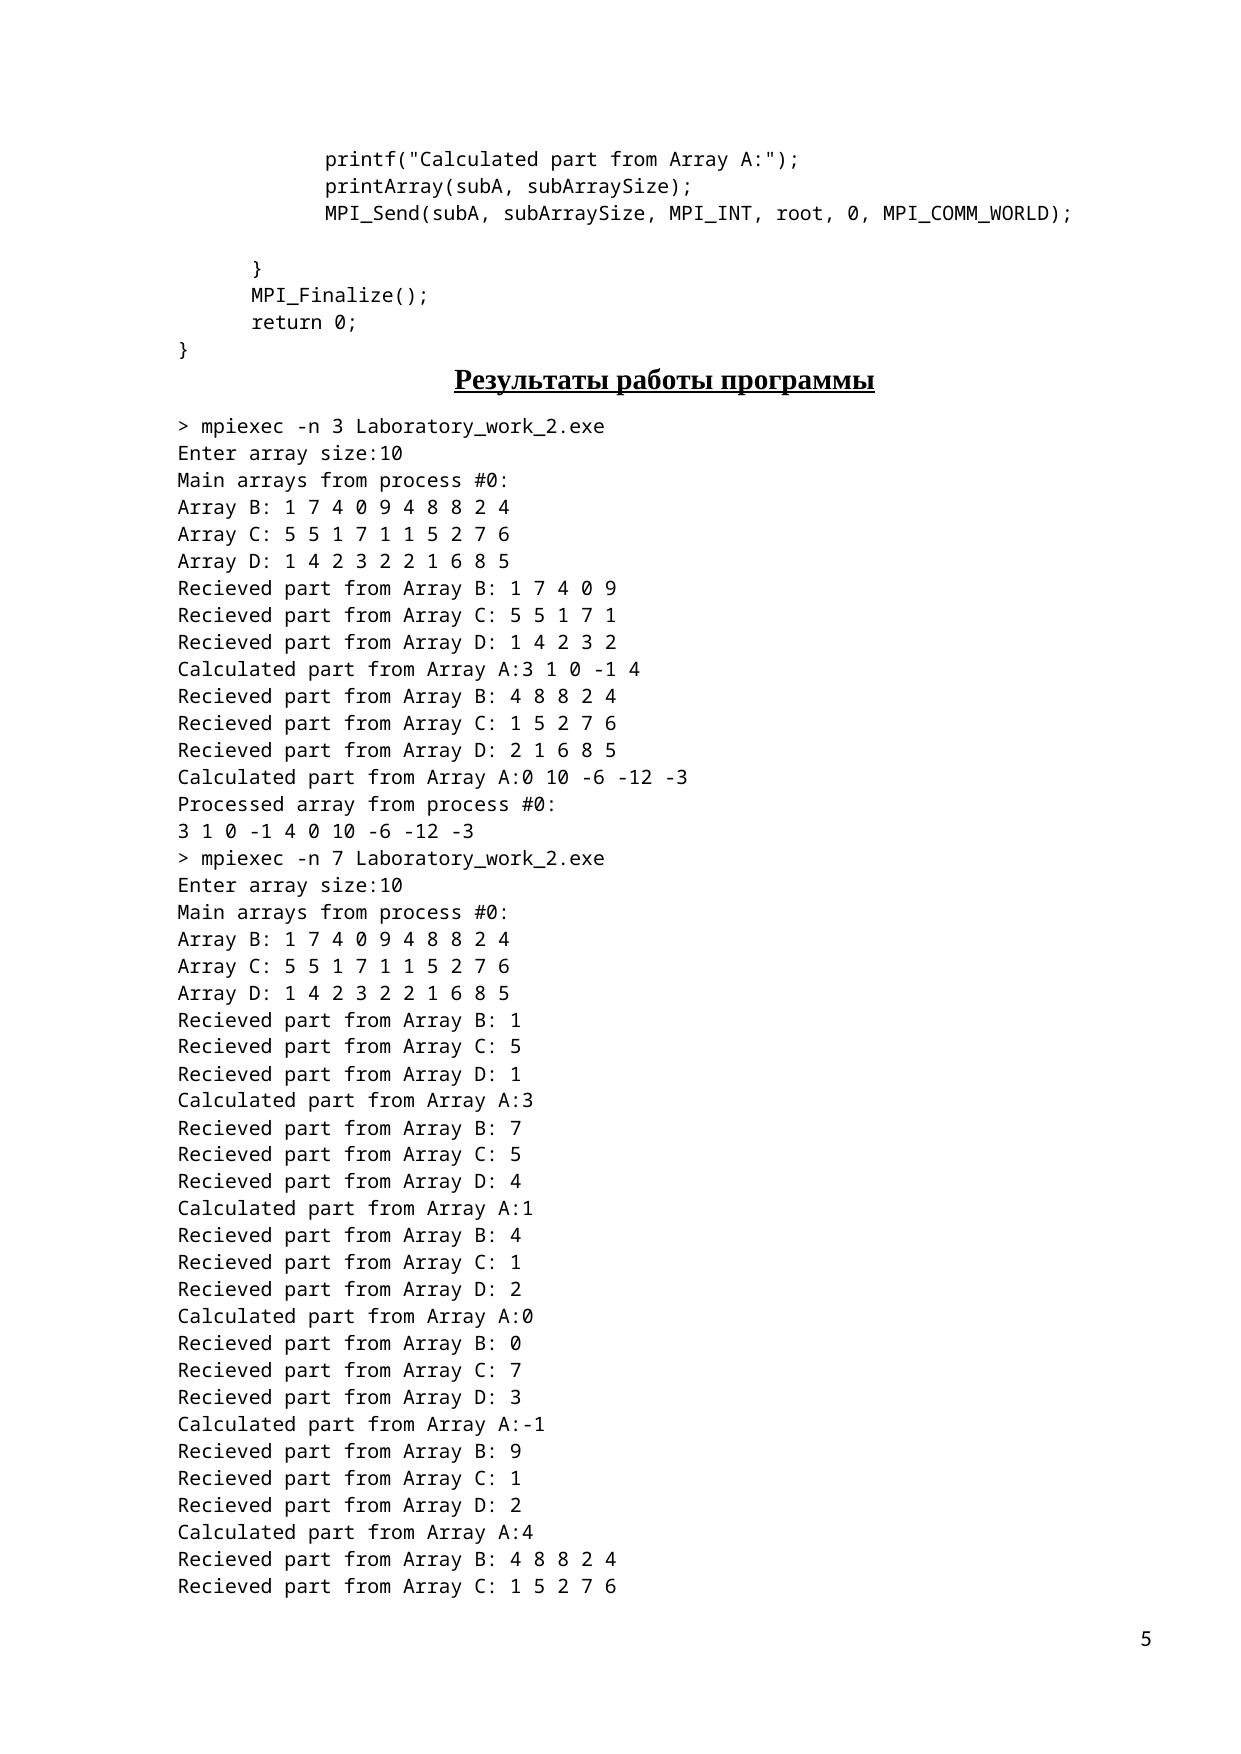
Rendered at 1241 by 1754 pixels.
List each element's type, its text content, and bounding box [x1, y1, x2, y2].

text Array B: 1 7 4 0 9 4 8 8 2 4 [177, 493, 1152, 520]
text Array B: 1 7 4 0 9 4 8 8 2 4 [177, 925, 1152, 952]
text Recieved part from Array B: 0 [177, 1329, 1152, 1357]
text Calculated part from Array A:0 10 -6 -12 -3 [177, 763, 1152, 790]
text Calculated part from Array A:3 [177, 1087, 1152, 1114]
text return 0; [177, 308, 1152, 335]
text Recieved part from Array B: 7 [177, 1114, 1152, 1141]
text Array D: 1 4 2 3 2 2 1 6 8 5 [177, 547, 1152, 574]
text Calculated part from Array A:0 [177, 1303, 1152, 1329]
text > mpiexec -n 7 Laboratory_work_2.exe [177, 844, 1152, 871]
text Calculated part from Array A:3 1 0 -1 4 [177, 655, 1152, 682]
text Recieved part from Array B: 9 [177, 1437, 1152, 1464]
text Recieved part from Array C: 5 5 1 7 1 [177, 601, 1152, 628]
text printArray(subA, subArraySize); [177, 172, 1152, 199]
text Recieved part from Array C: 1 [177, 1249, 1152, 1276]
text Recieved part from Array C: 1 5 2 7 6 [177, 1572, 1152, 1599]
text Recieved part from Array B: 1 7 4 0 9 [177, 574, 1152, 601]
text Processed array from process #0: [177, 790, 1152, 817]
text Recieved part from Array C: 1 5 2 7 6 [177, 709, 1152, 736]
text Recieved part from Array C: 1 [177, 1464, 1152, 1491]
text Recieved part from Array C: 5 [177, 1141, 1152, 1168]
text Calculated part from Array A:-1 [177, 1411, 1152, 1437]
text MPI_Send(subA, subArraySize, MPI_INT, root, 0, MPI_COMM_WORLD); [177, 199, 1152, 226]
text Array C: 5 5 1 7 1 1 5 2 7 6 [177, 520, 1152, 547]
text Recieved part from Array D: 4 [177, 1168, 1152, 1195]
text Recieved part from Array D: 1 [177, 1060, 1152, 1087]
text Enter array size:10 [177, 871, 1152, 898]
text } [177, 254, 1152, 281]
text printf("Calculated part from Array A:"); [177, 145, 1152, 172]
text Recieved part from Array B: 4 8 8 2 4 [177, 1545, 1152, 1572]
text Recieved part from Array C: 7 [177, 1357, 1152, 1383]
text Recieved part from Array B: 4 [177, 1222, 1152, 1249]
text Recieved part from Array D: 1 4 2 3 2 [177, 628, 1152, 655]
text MPI_Finalize(); [177, 281, 1152, 308]
text Recieved part from Array C: 5 [177, 1033, 1152, 1060]
text Array C: 5 5 1 7 1 1 5 2 7 6 [177, 952, 1152, 979]
text Enter array size:10 [177, 439, 1152, 466]
text Recieved part from Array D: 2 1 6 8 5 [177, 736, 1152, 763]
text Main arrays from process #0: [177, 466, 1152, 493]
text } [177, 335, 1152, 362]
text Calculated part from Array A:4 [177, 1518, 1152, 1545]
text 3 1 0 -1 4 0 10 -6 -12 -3 [177, 817, 1152, 844]
text Результаты работы программы [177, 362, 1152, 396]
text Calculated part from Array A:1 [177, 1195, 1152, 1222]
text > mpiexec -n 3 Laboratory_work_2.exe [177, 412, 1152, 439]
text Recieved part from Array D: 2 [177, 1276, 1152, 1303]
text Main arrays from process #0: [177, 898, 1152, 925]
text Recieved part from Array D: 2 [177, 1491, 1152, 1518]
text Recieved part from Array B: 4 8 8 2 4 [177, 682, 1152, 709]
text Array D: 1 4 2 3 2 2 1 6 8 5 [177, 979, 1152, 1006]
text Recieved part from Array B: 1 [177, 1006, 1152, 1033]
text Recieved part from Array D: 3 [177, 1383, 1152, 1411]
